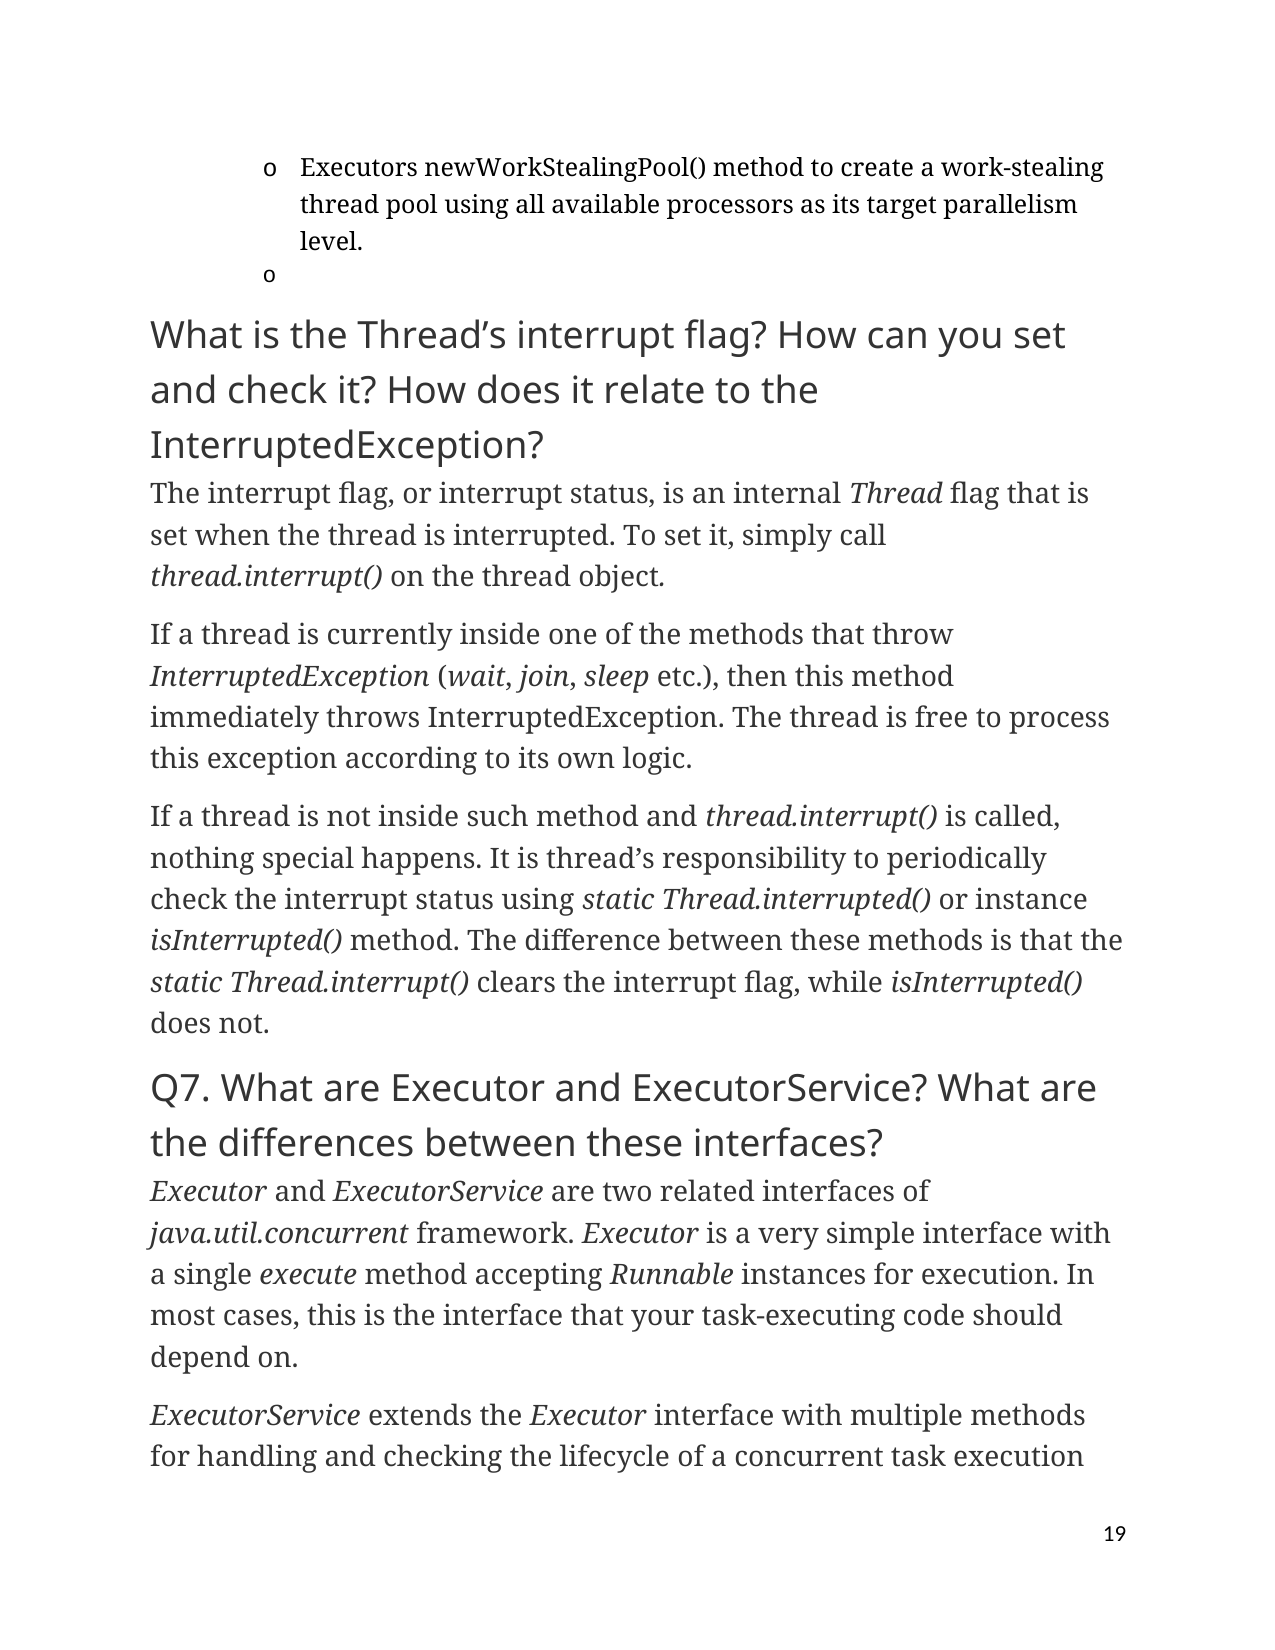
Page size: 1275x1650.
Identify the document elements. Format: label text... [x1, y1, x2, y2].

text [150, 1395, 1125, 1475]
subtitle What is the Thread’s interrupt flag? How can you set and check it? How does it relate to the InterruptedException? [150, 308, 1125, 470]
text If a thread is currently inside one of the methods that throw InterruptedException (wait, join, sleep etc.), then this method immediately throws InterruptedException. The thread is free to process this exception according to its own logic. [150, 614, 1125, 777]
list Executors newWorkStealingPool() method to create a work-stealing thread pool using all available processors as its target parallelism level. [262, 150, 1125, 258]
subtitle Q7. What are Executor and ExecutorService? What are the differences between these interfaces? [150, 1061, 1125, 1168]
text If a thread is not inside such method and thread.interrupt() is called, nothing special happens. It is thread’s responsibility to periodically check the interrupt status using static Thread.interrupted() or instance isInterrupted() method. The difference between these methods is that the static Thread.interrupt() clears the interrupt flag, while isInterrupted() does not. [150, 797, 1125, 1042]
text The interrupt flag, or interrupt status, is an internal Thread flag that is set when the thread is interrupted. To set it, simply call thread.interrupt() on the thread object. [150, 474, 1125, 595]
text Executor and ExecutorService are two related interfaces of java.util.concurrent framework. Executor is a very simple interface with a single execute method accepting Runnable instances for execution. In most cases, this is the interface that your task-executing code should depend on. [150, 1172, 1125, 1375]
